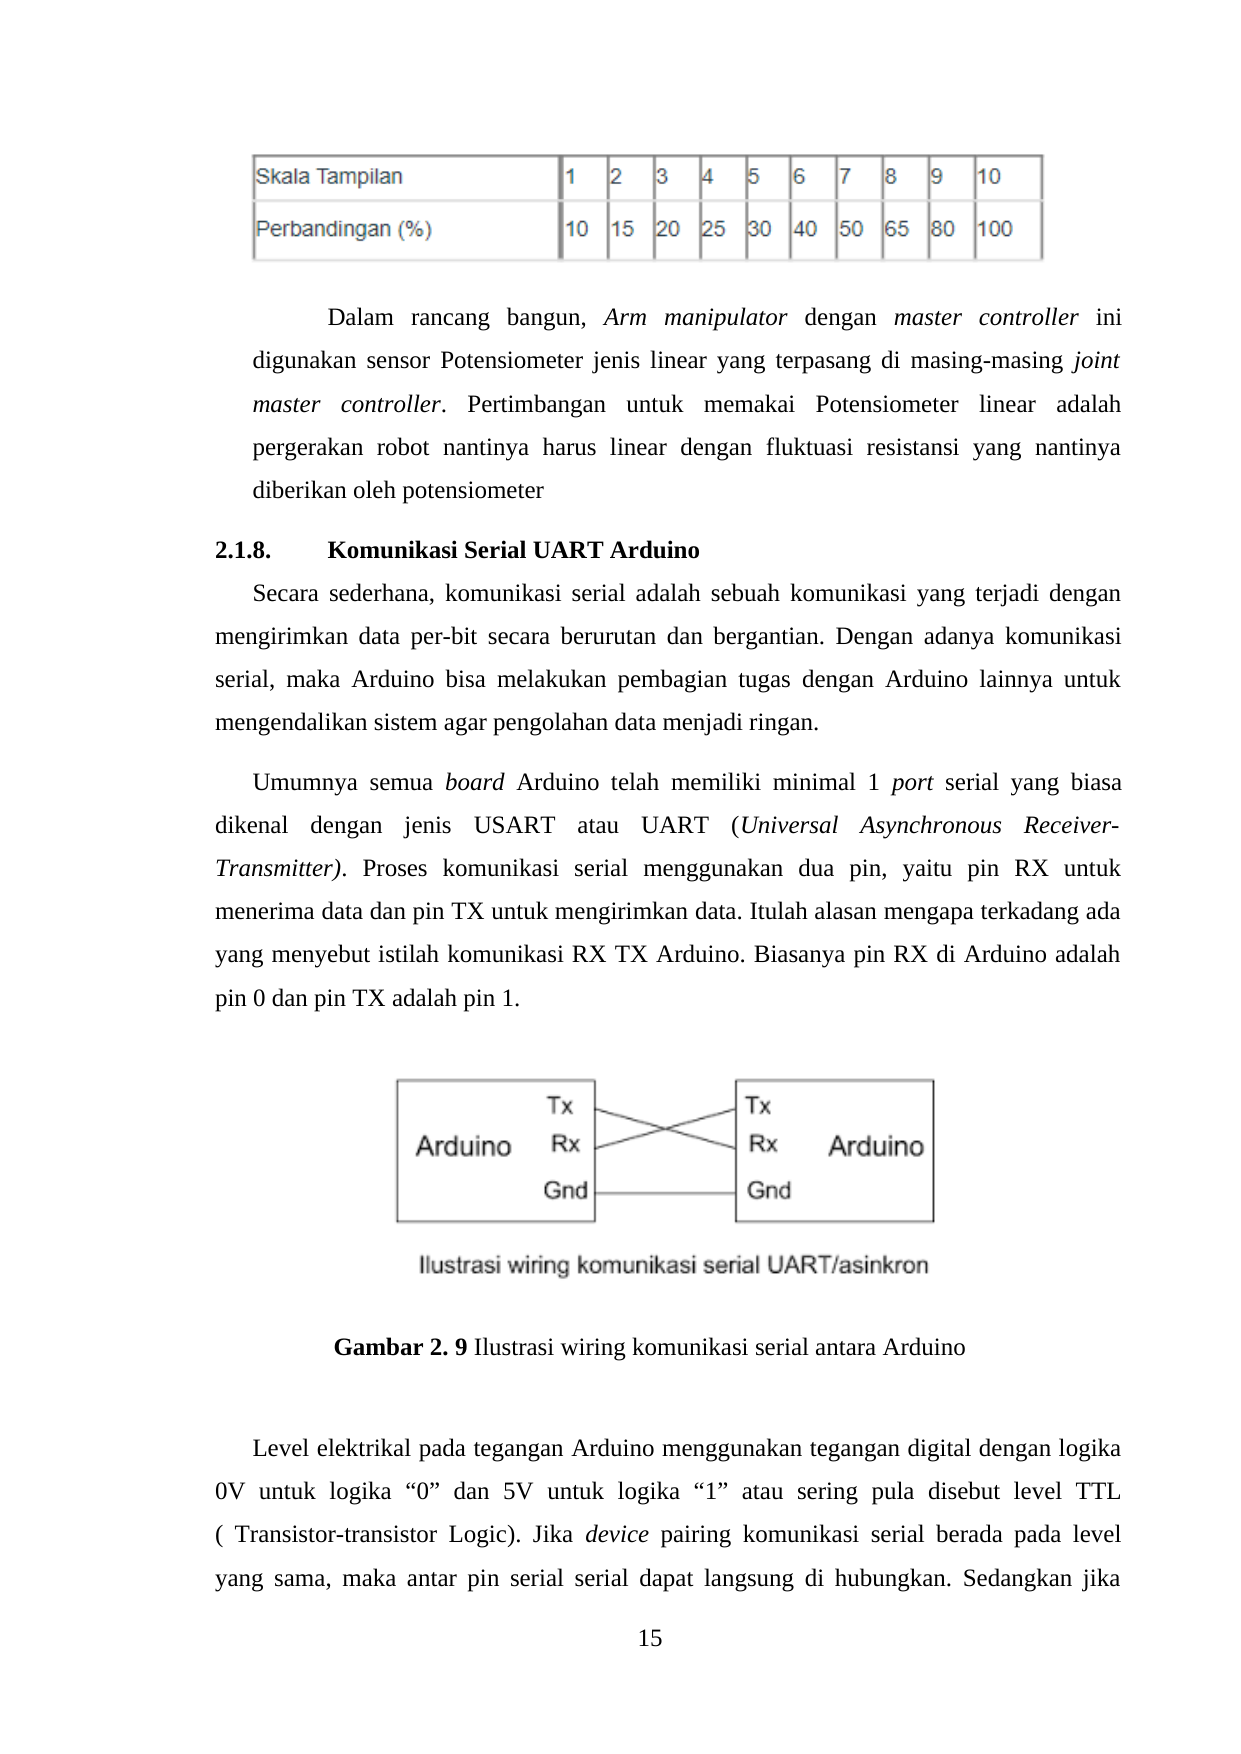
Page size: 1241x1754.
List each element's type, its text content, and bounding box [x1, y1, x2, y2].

text Dalam rancang bangun, Arm manipulator dengan master controller ini digunakan sensor Potensiometer jenis linear yang terpasang di masing-masing joint master controller. Pertimbangan untuk memakai Potensiometer linear adalah pergerakan robot nantinya harus linear dengan fluktuasi resistansi yang nantinya diberikan oleh potensiometer [252, 302, 1122, 504]
text Umumnya semua board Arduino telah memiliki minimal 1 port serial yang biasa dikenal dengan jenis USART atau UART (Universal Asynchronous Receiver-Transmitter). Proses komunikasi serial menggunakan dua pin, yaitu pin RX untuk menerima data dan pin TX untuk mengirimkan data. Itulah alasan mengapa terkadang ada yang menyebut istilah komunikasi RX TX Arduino. Biasanya pin RX di Arduino adalah pin 0 dan pin TX adalah pin 1. [215, 767, 1122, 1011]
text Secara sederhana, komunikasi serial adalah sebuah komunikasi yang terjadi dengan mengirimkan data per-bit secara berurutan dan bergantian. Dengan adanya komunikasi serial, maka Arduino bisa melakukan pembagian tugas dengan Arduino lainnya untuk mengendalikan sistem agar pengolahan data menjadi ringan. [215, 578, 1122, 736]
subtitle Komunikasi Serial UART Arduino [215, 535, 1122, 563]
text Gambar 2. 9 Ilustrasi wiring komunikasi serial antara Arduino [177, 1332, 1122, 1361]
picture [367, 1042, 970, 1302]
picture [244, 147, 1056, 272]
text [215, 1433, 1122, 1591]
